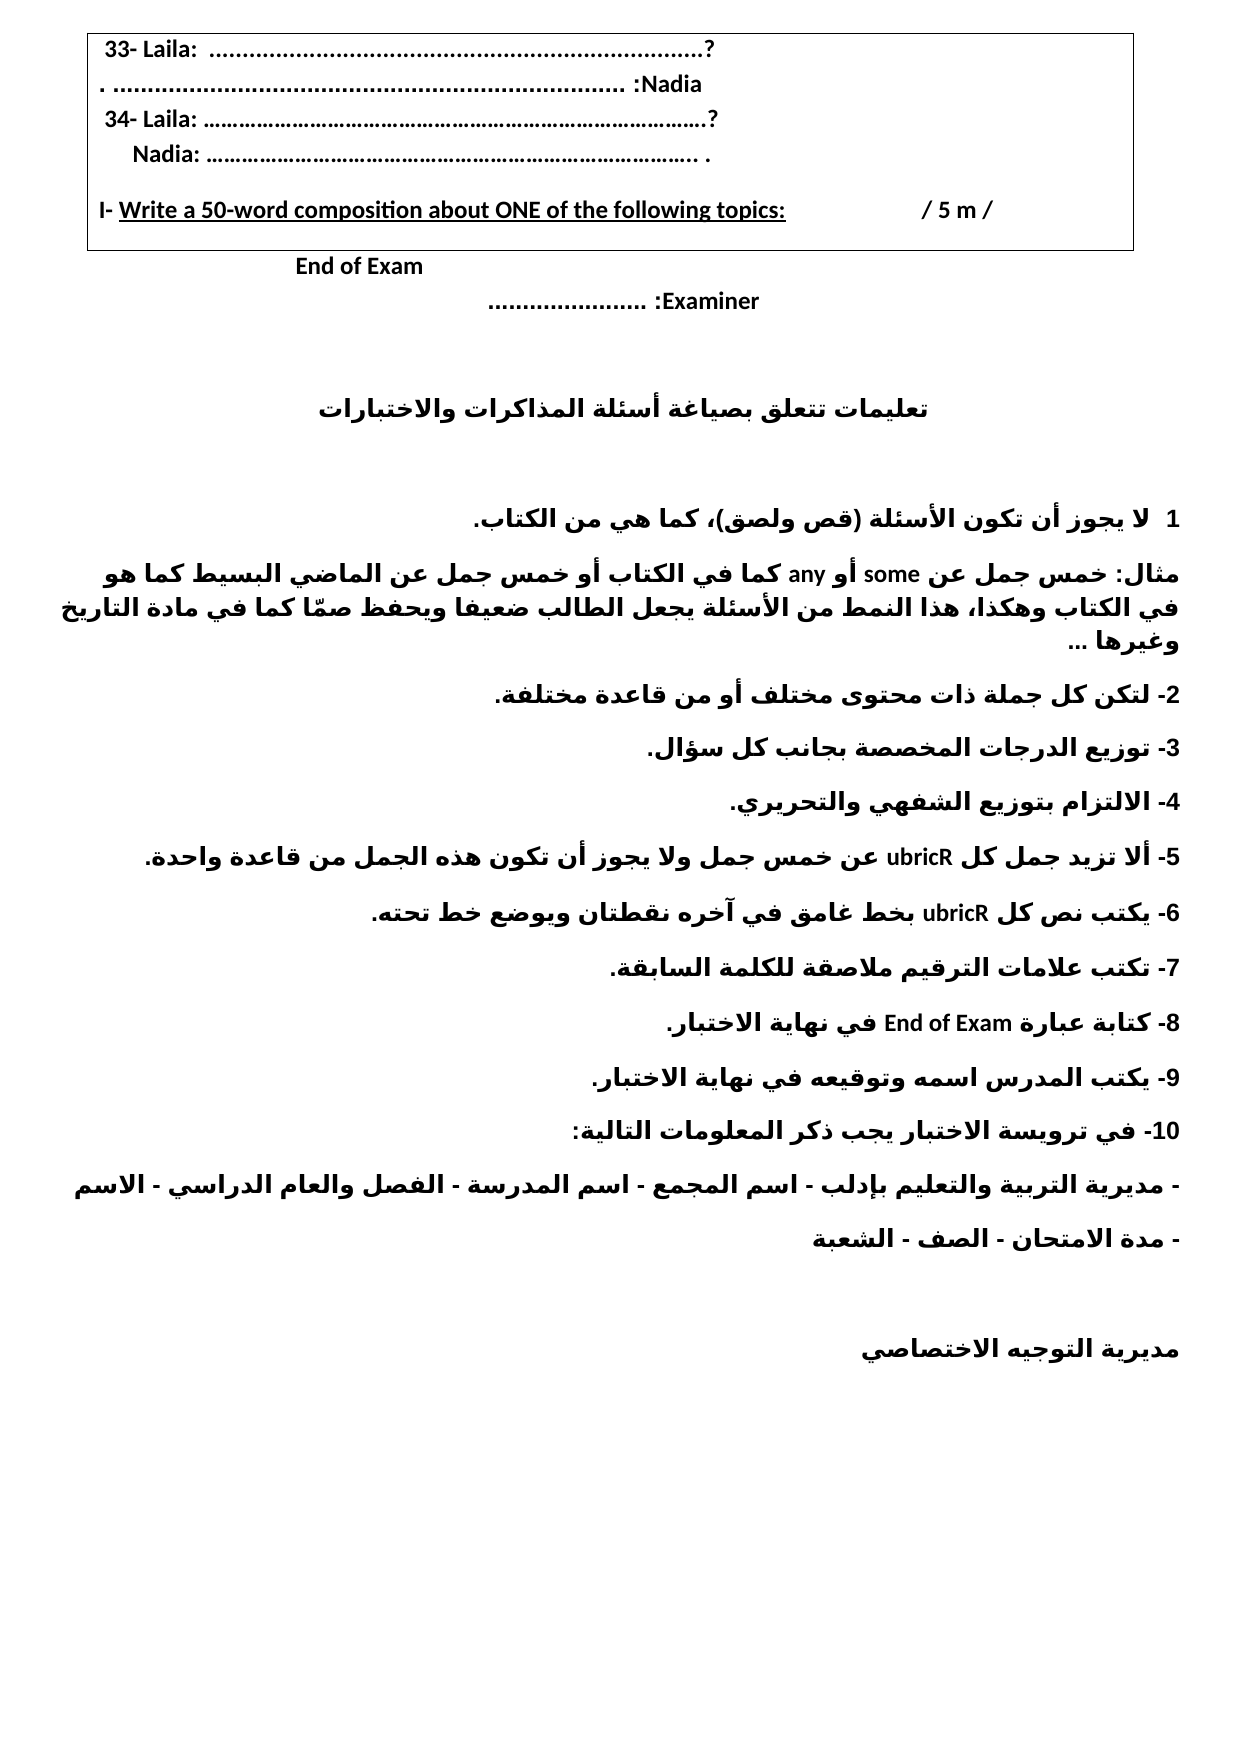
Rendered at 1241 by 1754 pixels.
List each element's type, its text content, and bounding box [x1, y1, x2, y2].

text 9- يكتب المدرس اسمه وتوقيعه في نهاية الاختبار. [60, 1062, 1180, 1091]
text 6- يكتب نص كل ubricR بخط غامق في آخره نقطتان ويوضع خط تحته. [60, 897, 1180, 927]
text 1- لا يجوز أن تكون الأسئلة (قص ولصق)، كما هي من الكتاب. [60, 504, 1180, 533]
text 7- تكتب علامات الترقيم ملاصقة للكلمة السابقة. [60, 953, 1180, 982]
text 3- توزيع الدرجات المخصصة بجانب كل سؤال. [60, 733, 1180, 762]
text 8- كتابة عبارة End of Exam في نهاية الاختبار. [60, 1007, 1180, 1037]
text 5- ألا تزيد جمل كل ubricR عن خمس جمل ولا يجوز أن تكون هذه الجمل من قاعدة واحدة. [60, 841, 1180, 872]
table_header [88, 34, 1133, 249]
text - مديرية التربية والتعليم بإدلب - اسم المجمع - اسم المدرسة - الفصل والعام الدراسي - الاسم [60, 1170, 1180, 1199]
text مثال: خمس جمل عن some أو any كما في الكتاب أو خمس جمل عن الماضي البسيط كما هو في الكتاب وهكذا، هذا النمط من الأسئلة يجعل الطالب ضعيفا ويحفظ صمّا كما في مادة التاريخ وغيرها ... [60, 558, 1180, 654]
text - مدة الامتحان - الصف - الشعبة [60, 1224, 1180, 1253]
text 10- في ترويسة الاختبار يجب ذكر المعلومات التالية: [60, 1116, 1180, 1145]
text تعليمات تتعلق بصياغة أسئلة المذاكرات والاختبارات [60, 394, 1180, 423]
text مديرية التوجيه الاختصاصي [60, 1334, 1180, 1362]
text End of Exam Examiner: ....................... [60, 251, 1180, 316]
text 4- الالتزام بتوزيع الشفهي والتحريري. [60, 787, 1180, 816]
text 2- لتكن كل جملة ذات محتوى مختلف أو من قاعدة مختلفة. [60, 679, 1180, 708]
